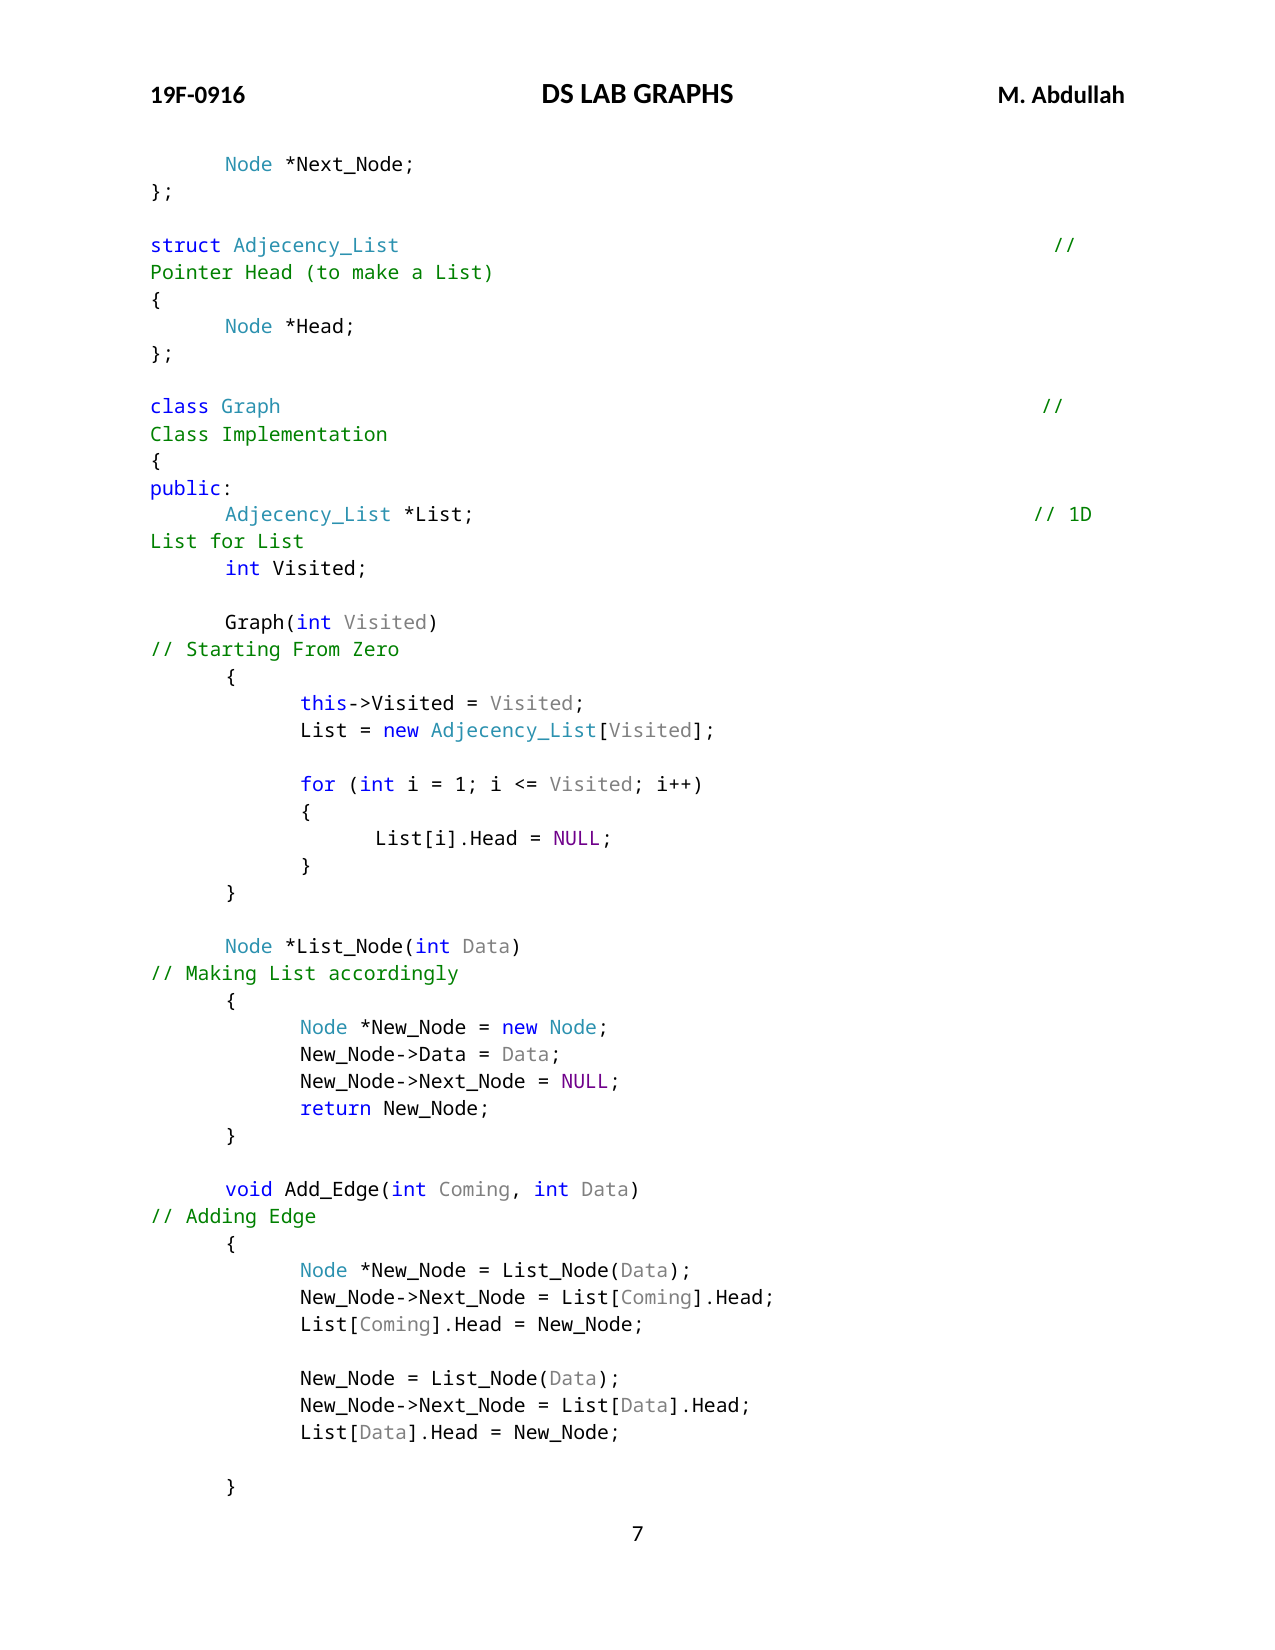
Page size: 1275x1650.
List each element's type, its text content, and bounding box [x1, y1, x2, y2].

text { [150, 447, 1125, 474]
text { [150, 797, 1125, 824]
text Node *New_Node = List_Node(Data); [150, 1256, 1125, 1283]
text Graph(int Visited) // Starting From Zero [150, 609, 1125, 663]
text { [150, 663, 1125, 689]
text New_Node = List_Node(Data); [150, 1364, 1125, 1391]
text List = new Adjecency_List[Visited]; [150, 717, 1125, 743]
text List[i].Head = NULL; [150, 824, 1125, 851]
text List[Coming].Head = New_Node; [150, 1310, 1125, 1337]
text List[Data].Head = New_Node; [150, 1418, 1125, 1445]
text { [150, 1229, 1125, 1256]
text New_Node->Next_Node = List[Data].Head; [150, 1391, 1125, 1418]
text { [150, 285, 1125, 312]
text Adjecency_List *List; // 1D List for List [150, 501, 1125, 555]
text public: [150, 474, 1125, 501]
text for (int i = 1; i <= Visited; i++) [150, 771, 1125, 797]
text Node *Head; [150, 312, 1125, 339]
text } [150, 878, 1125, 905]
text this->Visited = Visited; [150, 689, 1125, 717]
text } [150, 1121, 1125, 1148]
text return New_Node; [150, 1094, 1125, 1121]
text Node *New_Node = new Node; [150, 1013, 1125, 1040]
text int Visited; [150, 555, 1125, 582]
text void Add_Edge(int Coming, int Data) // Adding Edge [150, 1175, 1125, 1229]
text Node *List_Node(int Data) // Making List accordingly [150, 932, 1125, 986]
text Node *Next_Node; [150, 150, 1125, 177]
text New_Node->Next_Node = List[Coming].Head; [150, 1283, 1125, 1310]
text struct Adjecency_List // Pointer Head (to make a List) [150, 231, 1125, 285]
text } [150, 851, 1125, 878]
text New_Node->Data = Data; [150, 1040, 1125, 1067]
text class Graph // Class Implementation [150, 393, 1125, 447]
text New_Node->Next_Node = NULL; [150, 1067, 1125, 1094]
text }; [150, 339, 1125, 366]
text }; [150, 177, 1125, 204]
text } [150, 1472, 1125, 1499]
text { [150, 986, 1125, 1013]
